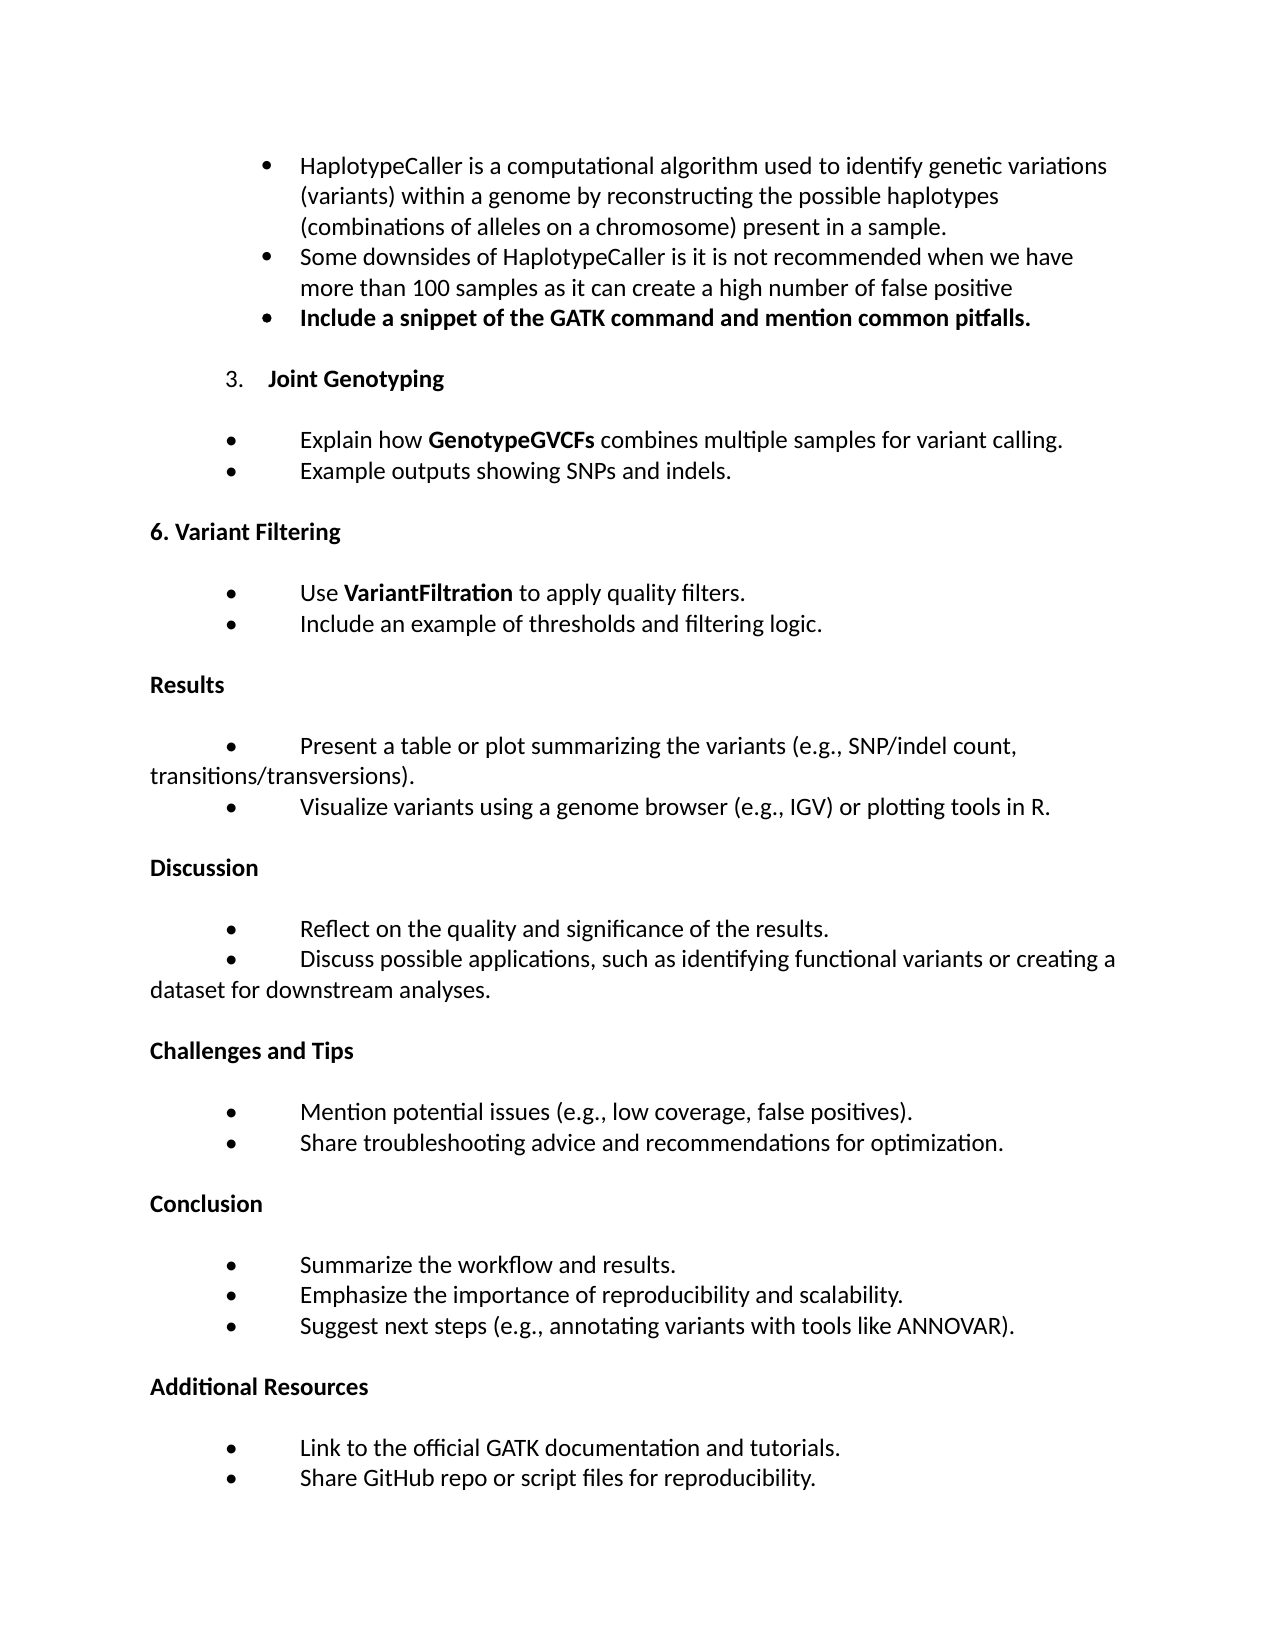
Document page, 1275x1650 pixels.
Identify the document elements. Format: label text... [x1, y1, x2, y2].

text • Visualize variants using a genome browser (e.g., IGV) or plotting tools in R. [150, 791, 1125, 821]
text Conclusion [150, 1188, 1125, 1218]
text • Link to the official GATK documentation and tutorials. [150, 1432, 1125, 1462]
list Some downsides of HaplotypeCaller is it is not recommended when we have more than 100 samples as it can create a high number of false positive [262, 242, 1125, 303]
text • Emphasize the importance of reproducibility and scalability. [150, 1279, 1125, 1310]
text • Share troubleshooting advice and recommendations for optimization. [150, 1127, 1125, 1157]
text • Discuss possible applications, such as identifying functional variants or creating a dataset for downstream analyses. [150, 943, 1125, 1004]
text Discussion [150, 852, 1125, 882]
text Results [150, 669, 1125, 699]
text • Reflect on the quality and significance of the results. [150, 913, 1125, 943]
text • Present a table or plot summarizing the variants (e.g., SNP/indel count, transitions/transversions). [150, 730, 1125, 791]
text • Include an example of thresholds and filtering logic. [150, 608, 1125, 638]
text • Summarize the workflow and results. [150, 1249, 1125, 1279]
list Joint Genotyping [225, 364, 1125, 394]
list HaplotypeCaller is a computational algorithm used to identify genetic variations (variants) within a genome by reconstructing the possible haplotypes (combinations of alleles on a chromosome) present in a sample. [262, 150, 1125, 242]
text • Share GitHub repo or script files for reproducibility. [150, 1462, 1125, 1493]
text Challenges and Tips [150, 1035, 1125, 1066]
text • Suggest next steps (e.g., annotating variants with tools like ANNOVAR). [150, 1310, 1125, 1340]
text • Explain how GenotypeGVCFs combines multiple samples for variant calling. [150, 425, 1125, 455]
text • Use VariantFiltration to apply quality filters. [150, 577, 1125, 608]
list Include a snippet of the GATK command and mention common pitfalls. [262, 303, 1125, 333]
text • Example outputs showing SNPs and indels. [150, 455, 1125, 486]
text • Mention potential issues (e.g., low coverage, false positives). [150, 1096, 1125, 1127]
text Additional Resources [150, 1371, 1125, 1401]
text 6. Variant Filtering [150, 516, 1125, 547]
